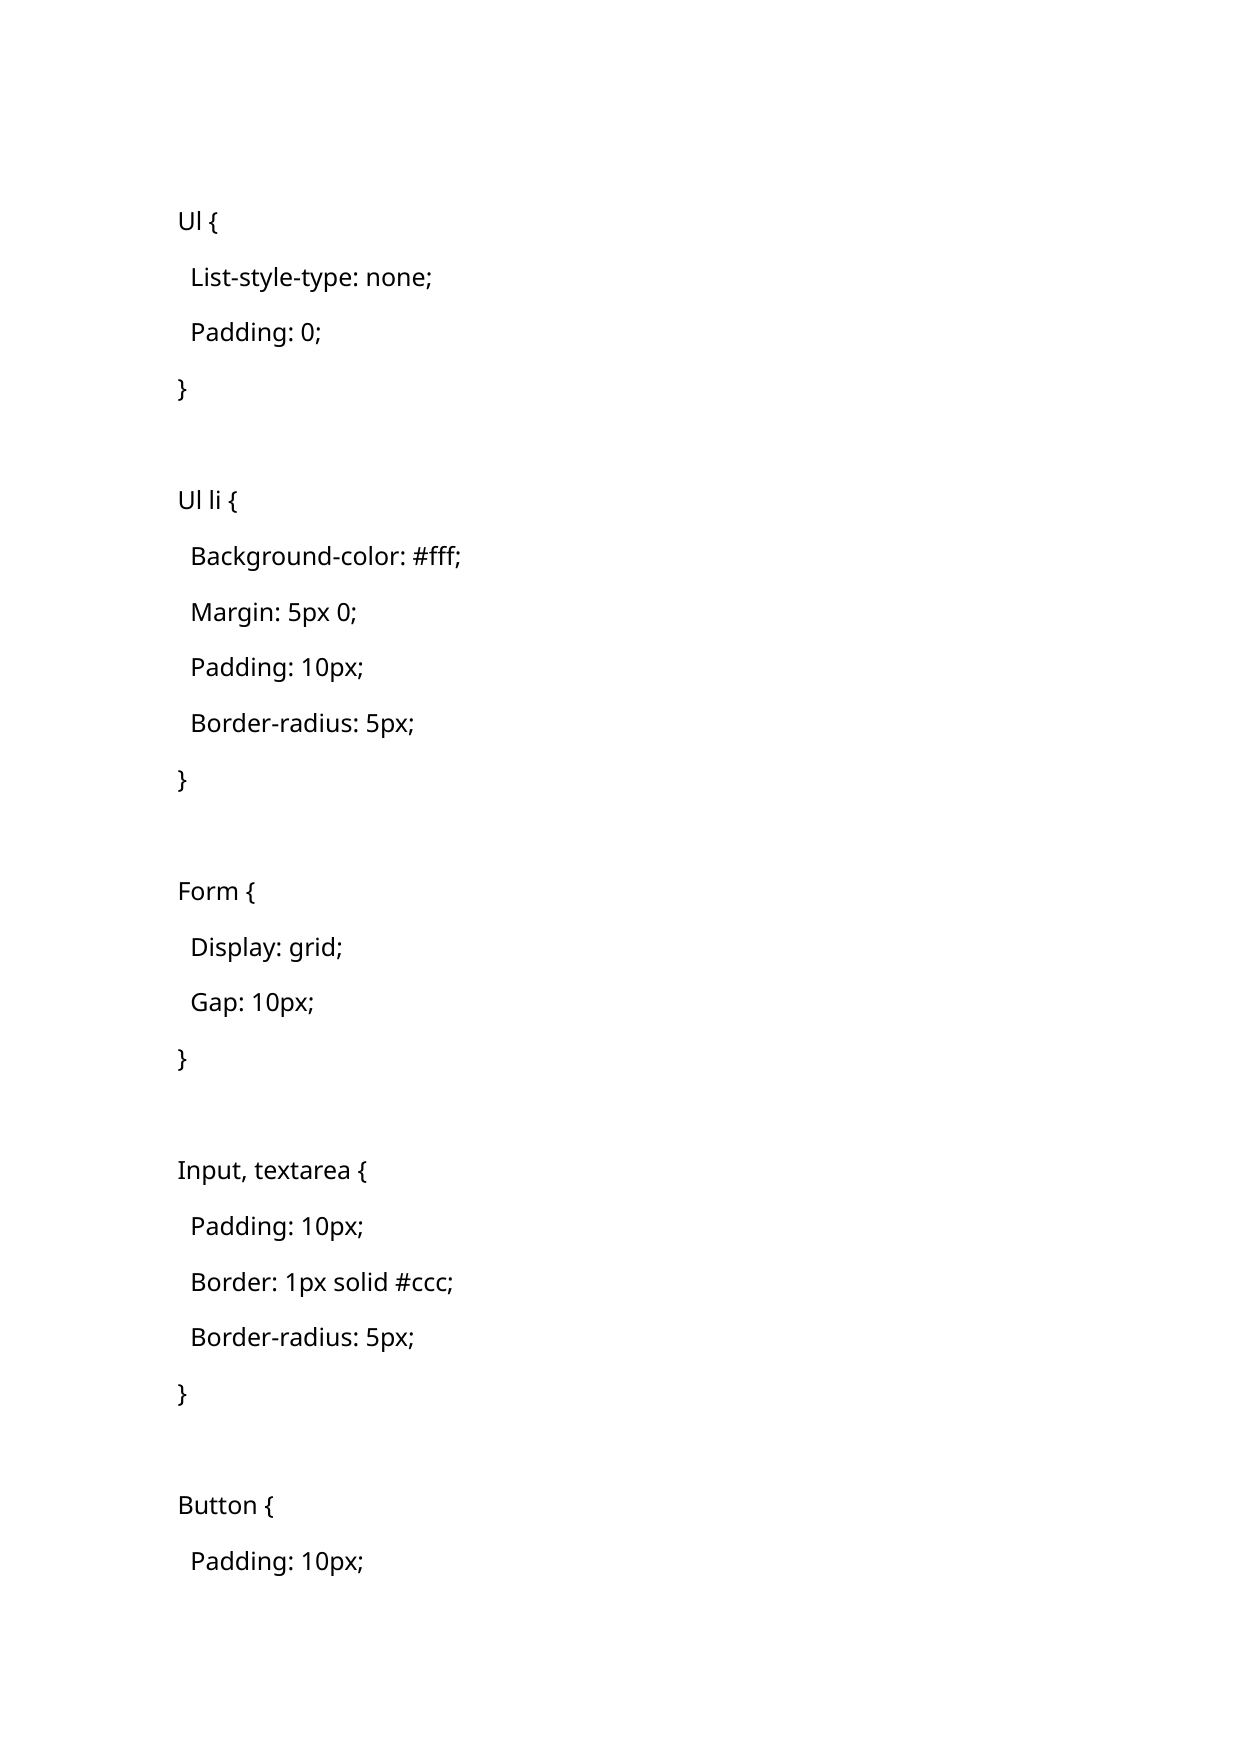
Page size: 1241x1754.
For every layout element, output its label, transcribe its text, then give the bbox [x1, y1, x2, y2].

text Padding: 10px; [177, 1543, 1063, 1577]
text List-style-type: none; [177, 259, 1063, 293]
text Padding: 10px; [177, 650, 1063, 684]
text } [177, 762, 1063, 796]
text Gap: 10px; [177, 985, 1063, 1019]
text Padding: 0; [177, 315, 1063, 349]
text Border-radius: 5px; [177, 706, 1063, 740]
text Ul li { [177, 483, 1063, 517]
text Margin: 5px 0; [177, 594, 1063, 628]
text } [177, 371, 1063, 405]
text } [177, 1376, 1063, 1410]
text Border: 1px solid #ccc; [177, 1264, 1063, 1298]
text Input, textarea { [177, 1153, 1063, 1187]
text Background-color: #fff; [177, 538, 1063, 572]
text Border-radius: 5px; [177, 1320, 1063, 1354]
text Button { [177, 1488, 1063, 1522]
text Display: grid; [177, 929, 1063, 963]
text Padding: 10px; [177, 1208, 1063, 1242]
text } [177, 1041, 1063, 1075]
text Form { [177, 873, 1063, 907]
text Ul { [177, 203, 1063, 237]
